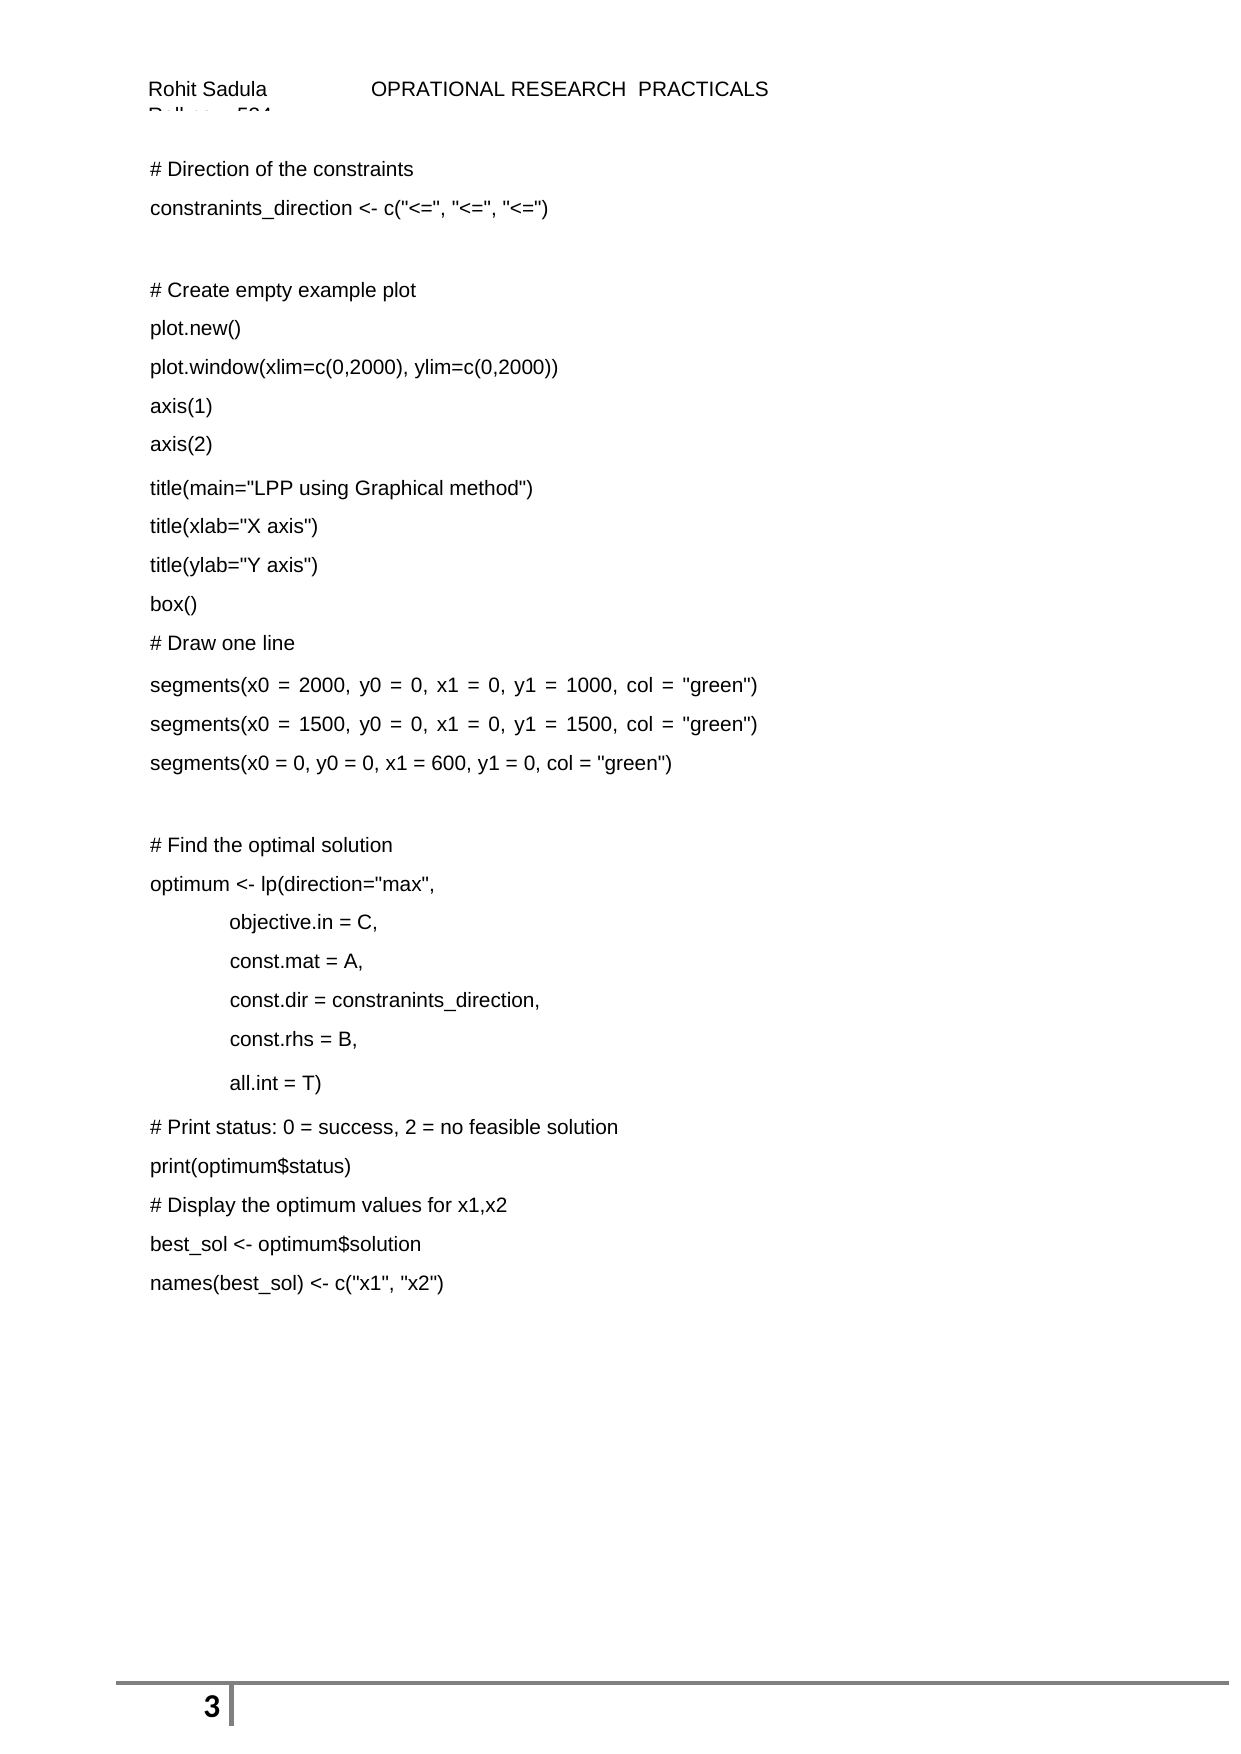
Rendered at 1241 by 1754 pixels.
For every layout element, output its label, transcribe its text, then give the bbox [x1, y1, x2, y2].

text objective.in = C, const.mat = A, [229, 910, 392, 973]
text # Create empty example plot plot.new() [150, 277, 446, 340]
text # Display the optimum values for x1,x2 best_sol <- optimum$solution names(best_sol) <- c("x1", "x2") [150, 1193, 546, 1295]
text all.int = T) [229, 1066, 1240, 1096]
text axis(2) [150, 432, 1240, 456]
text # Draw one line [150, 630, 1240, 654]
text plot.window(xlim=c(0,2000), ylim=c(0,2000)) axis(1) [150, 355, 607, 417]
text segments(x0 = 2000, y0 = 0, x1 = 0, y1 = 1000, col = "green") segments(x0 = 1500, y0 = 0, x1 = 0, y1 = 1500, col = "green") segments(x0 = 0, y0 = 0, x1 = 600, y1 = 0, col = "green") [150, 673, 759, 775]
text # Print status: 0 = success, 2 = no feasible solution print(optimum$status) [150, 1115, 658, 1178]
text title(main="LPP using Graphical method") title(xlab="X axis") [150, 475, 575, 538]
text title(ylab="Y axis") box() [150, 553, 338, 615]
text # Find the optimal solution optimum <- lp(direction="max", [150, 833, 474, 895]
text const.dir = constranints_direction, const.rhs = B, [229, 988, 579, 1051]
text # Direction of the constraints constranints_direction <- c("<=", "<=", "<=") [150, 157, 607, 219]
